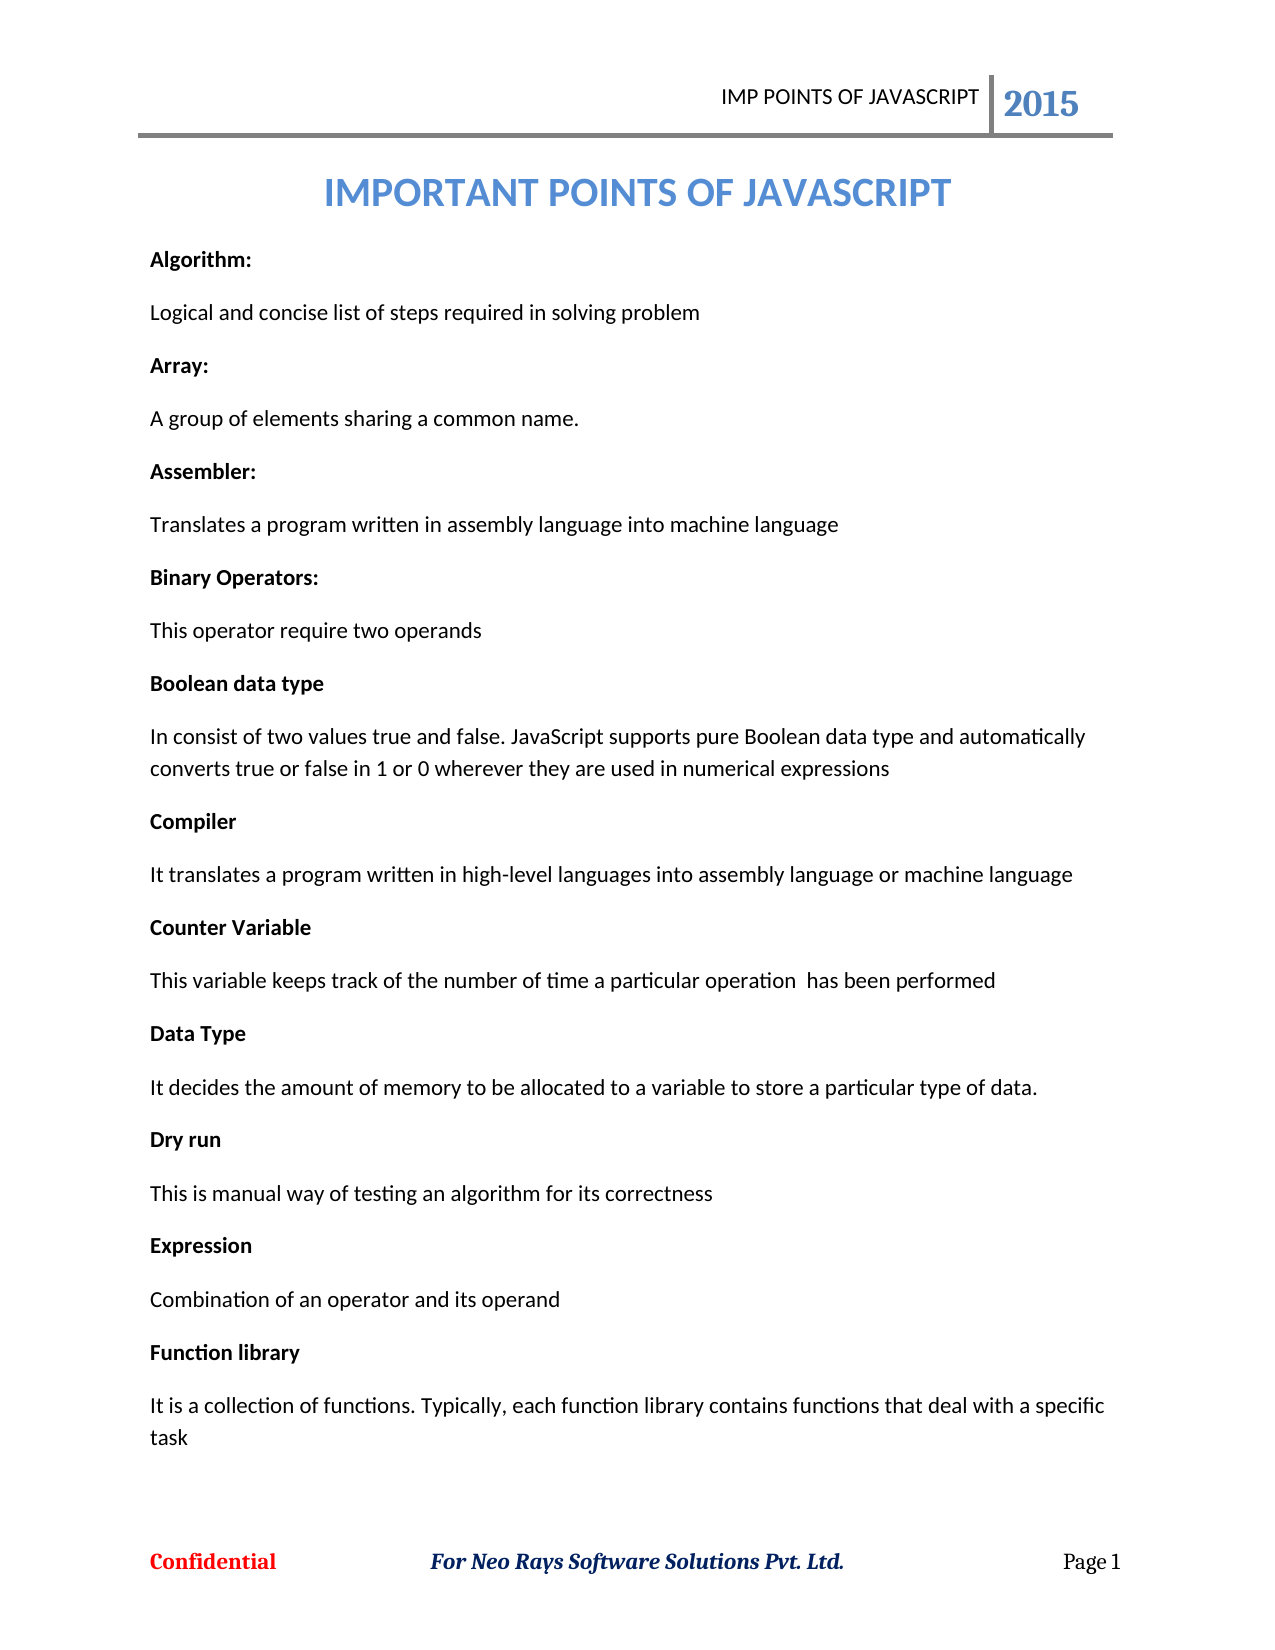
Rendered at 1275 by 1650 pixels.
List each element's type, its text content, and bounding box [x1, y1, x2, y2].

text Binary Operators: [150, 563, 1125, 591]
text Array: [150, 351, 1125, 379]
text Assembler: [150, 457, 1125, 485]
text Dry run [150, 1126, 1125, 1154]
text Translates a program written in assembly language into machine language [150, 510, 1125, 538]
text IMPORTANT POINTS OF JAVASCRIPT [150, 166, 1125, 217]
text Algorithm: [150, 245, 1125, 273]
text Counter Variable [150, 913, 1125, 942]
text Data Type [150, 1019, 1125, 1048]
text Function library [150, 1338, 1125, 1366]
text A group of elements sharing a common name. [150, 404, 1125, 432]
text Expression [150, 1232, 1125, 1260]
text This is manual way of testing an algorithm for its correctness [150, 1179, 1125, 1207]
text It translates a program written in high-level languages into assembly language or machine language [150, 861, 1125, 888]
text Combination of an operator and its operand [150, 1285, 1125, 1313]
text Logical and concise list of steps required in solving problem [150, 298, 1125, 326]
text It is a collection of functions. Typically, each function library contains functions that deal with a specific task [150, 1391, 1125, 1451]
text This variable keeps track of the number of time a particular operation has been performed [150, 967, 1125, 994]
text Compiler [150, 807, 1125, 836]
text In consist of two values true and false. JavaScript supports pure Boolean data type and automatically converts true or false in 1 or 0 wherever they are used in numerical expressions [150, 722, 1125, 782]
text This operator require two operands [150, 616, 1125, 644]
text It decides the amount of memory to be allocated to a variable to store a particular type of data. [150, 1073, 1125, 1101]
text Boolean data type [150, 669, 1125, 697]
